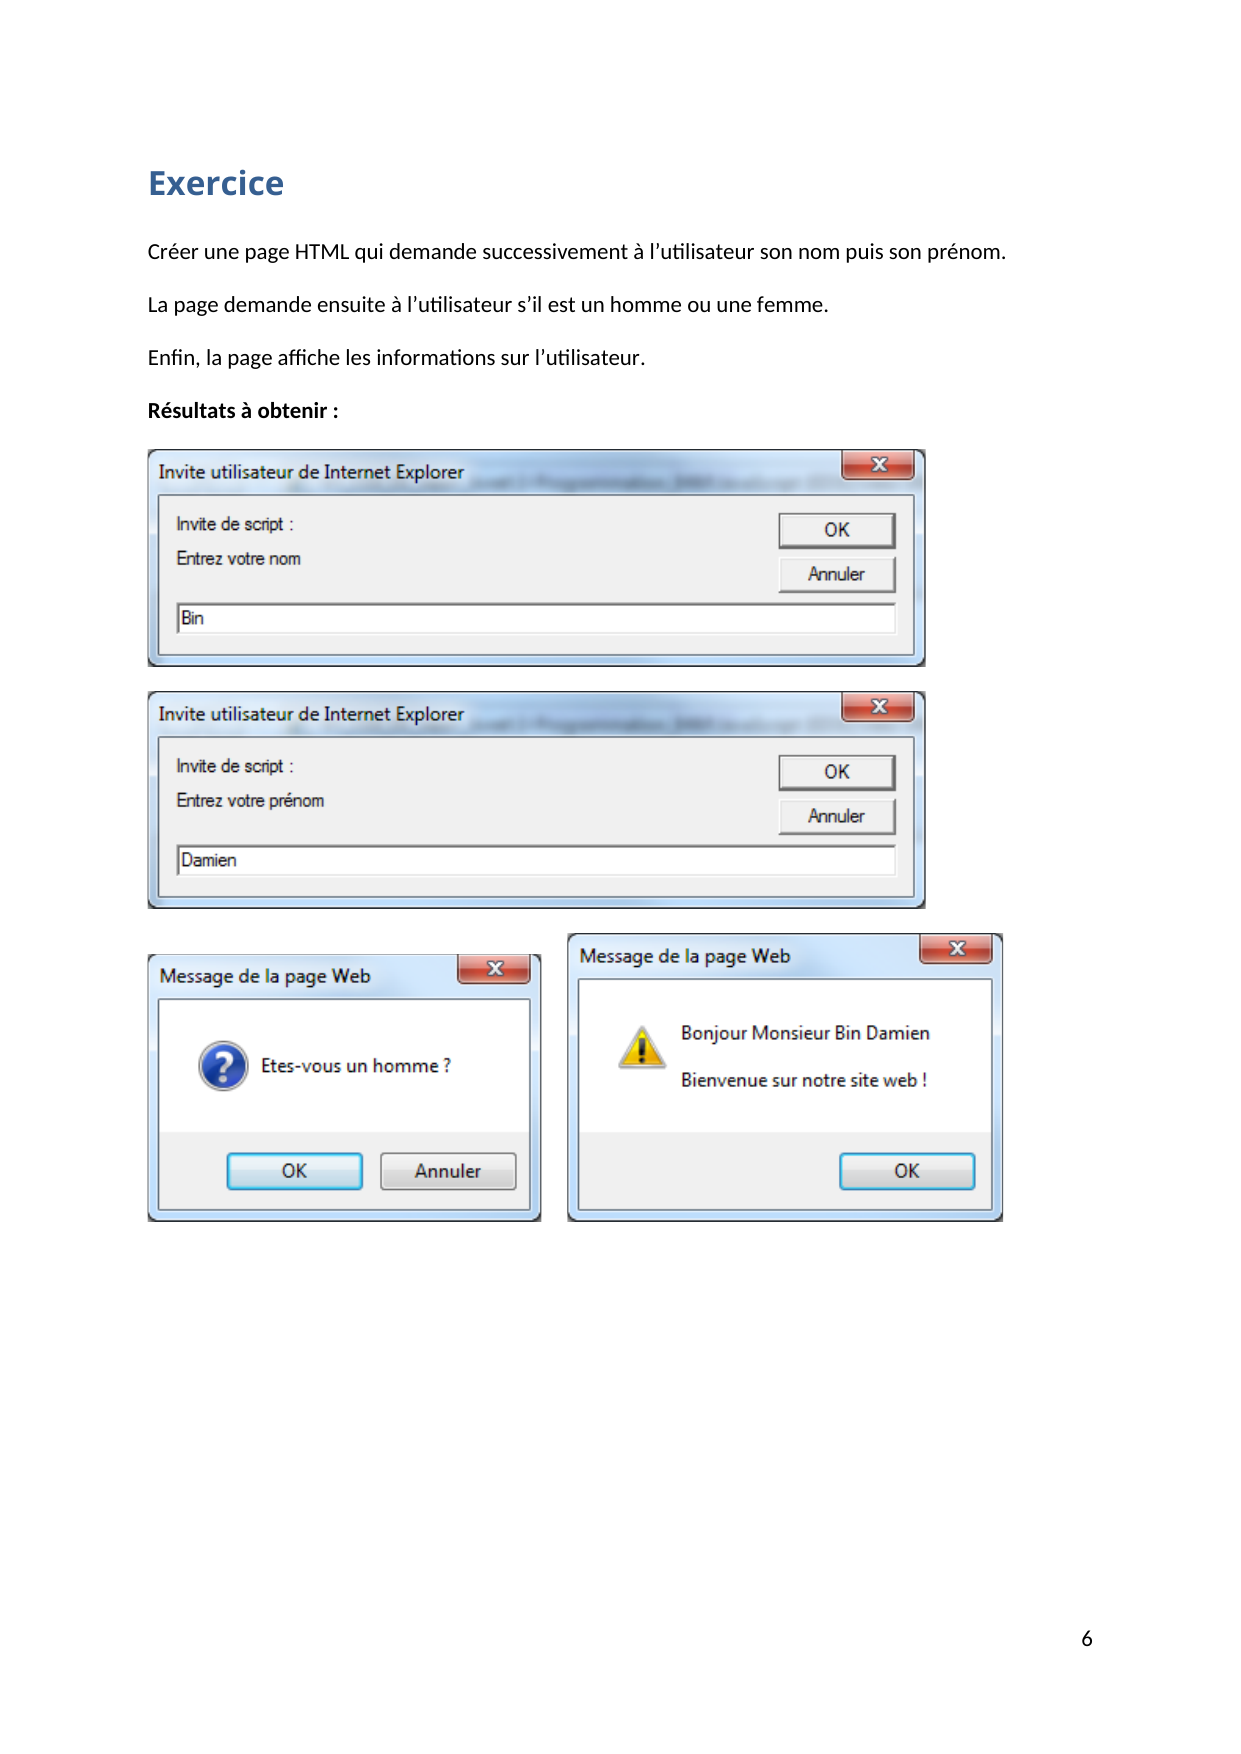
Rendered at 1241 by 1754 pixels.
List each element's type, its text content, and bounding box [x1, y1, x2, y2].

picture [147, 954, 542, 1222]
picture [147, 449, 926, 667]
picture [567, 933, 1004, 1222]
text Enfin, la page affiche les informations sur l’utilisateur. [148, 343, 1093, 371]
picture [147, 691, 926, 909]
text La page demande ensuite à l’utilisateur s’il est un homme ou une femme. [148, 290, 1093, 318]
text Résultats à obtenir : [148, 396, 1093, 424]
text Créer une page HTML qui demande successivement à l’utilisateur son nom puis son prénom. [148, 237, 1093, 265]
subtitle Exercice [148, 160, 1093, 206]
